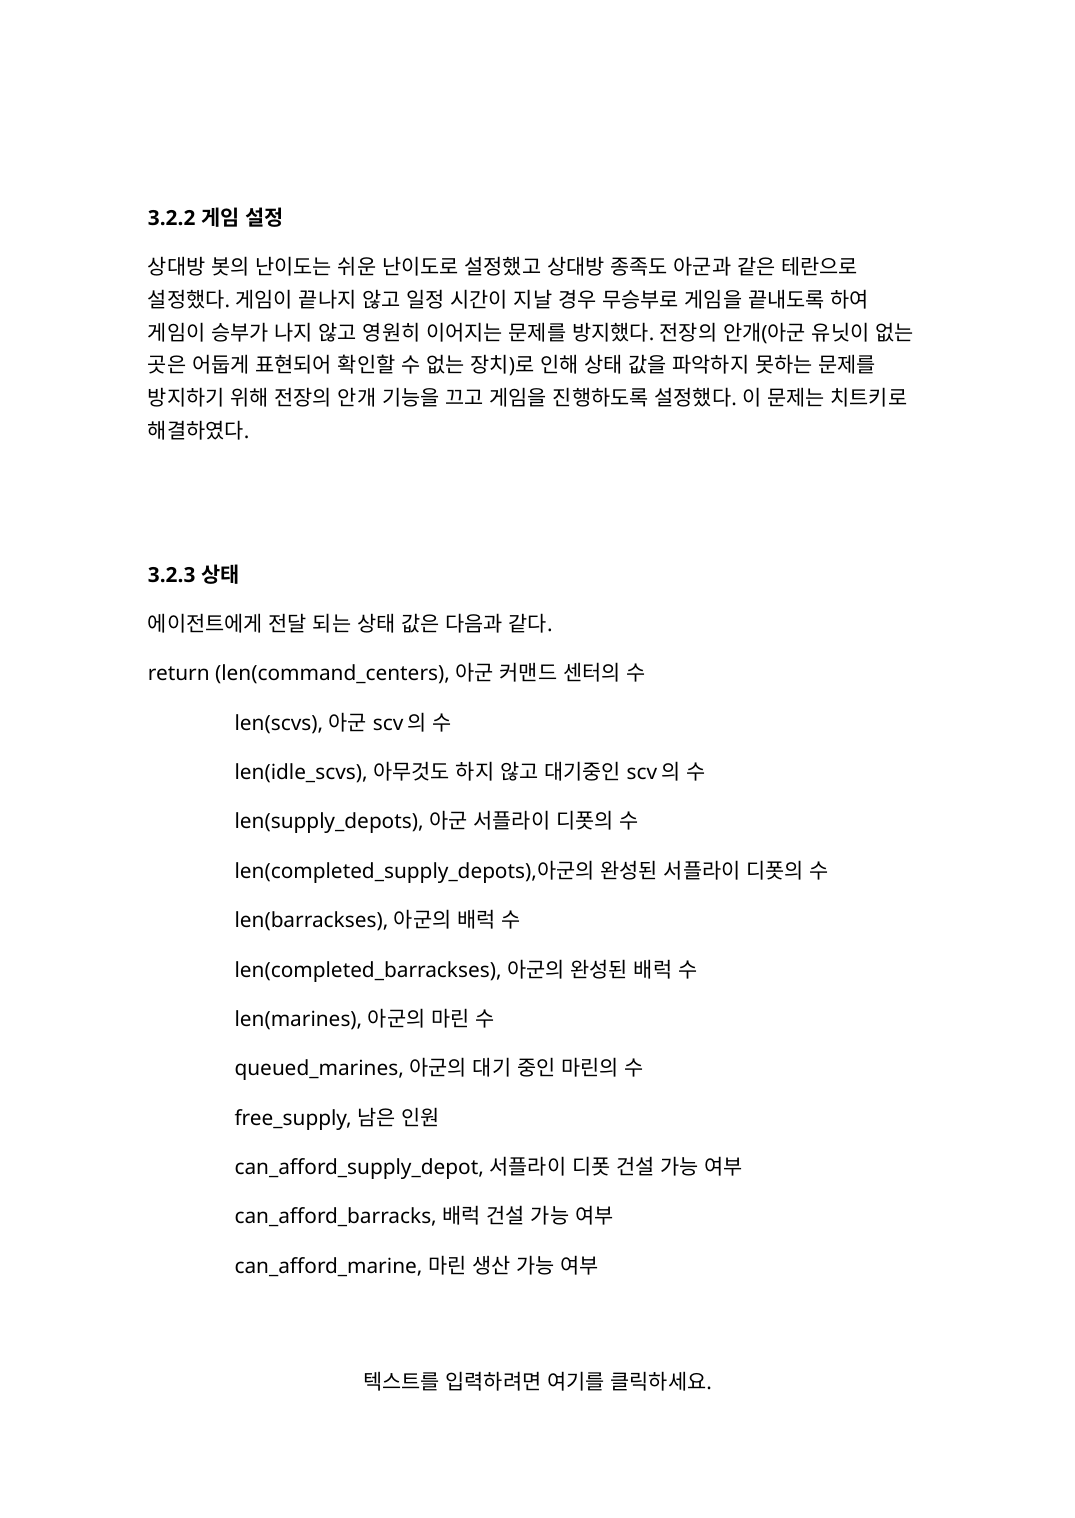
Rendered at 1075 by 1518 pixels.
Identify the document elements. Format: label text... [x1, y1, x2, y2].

text can_afford_supply_depot, 서플라이 디폿 건설 가능 여부 [148, 1150, 927, 1181]
text 3.2.3 상태 [148, 558, 927, 588]
text len(supply_depots), 아군 서플라이 디폿의 수 [148, 805, 927, 835]
text 상대방 봇의 난이도는 쉬운 난이도로 설정했고 상대방 종족도 아군과 같은 테란으로 설정했다. 게임이 끝나지 않고 일정 시간이 지날 경우 무승부로 게임을 끝내도록 하여 게임이 승부가 나지 않고 영원히 이어지는 문제를 방지했다. 전장의 안개(아군 유닛이 없는 곳은 어둡게 표현되어 확인할 수 없는 장치)로 인해 상태 값을 파악하지 못하는 문제를 방지하기 위해 전장의 안개 기능을 끄고 게임을 진행하도록 설정했다. 이 문제는 치트키로 해결하였다. [148, 251, 927, 444]
text len(completed_barrackses), 아군의 완성된 배럭 수 [148, 953, 927, 983]
text can_afford_marine, 마린 생산 가능 여부 [148, 1249, 927, 1279]
text len(barrackses), 아군의 배럭 수 [148, 903, 927, 934]
text len(idle_scvs), 아무것도 하지 않고 대기중인 scv의 수 [148, 755, 927, 786]
text queued_marines, 아군의 대기 중인 마린의 수 [148, 1052, 927, 1082]
text free_supply, 남은 인원 [148, 1101, 927, 1131]
text can_afford_barracks, 배럭 건설 가능 여부 [148, 1200, 927, 1230]
text len(marines), 아군의 마린 수 [148, 1002, 927, 1033]
text len(scvs), 아군 scv의 수 [148, 706, 927, 736]
text 에이전트에게 전달 되는 상태 값은 다음과 같다. [148, 607, 927, 638]
text return (len(command_centers), 아군 커맨드 센터의 수 [148, 657, 927, 687]
text 3.2.2 게임 설정 [148, 201, 927, 231]
text len(completed_supply_depots),아군의 완성된 서플라이 디폿의 수 [148, 854, 927, 884]
